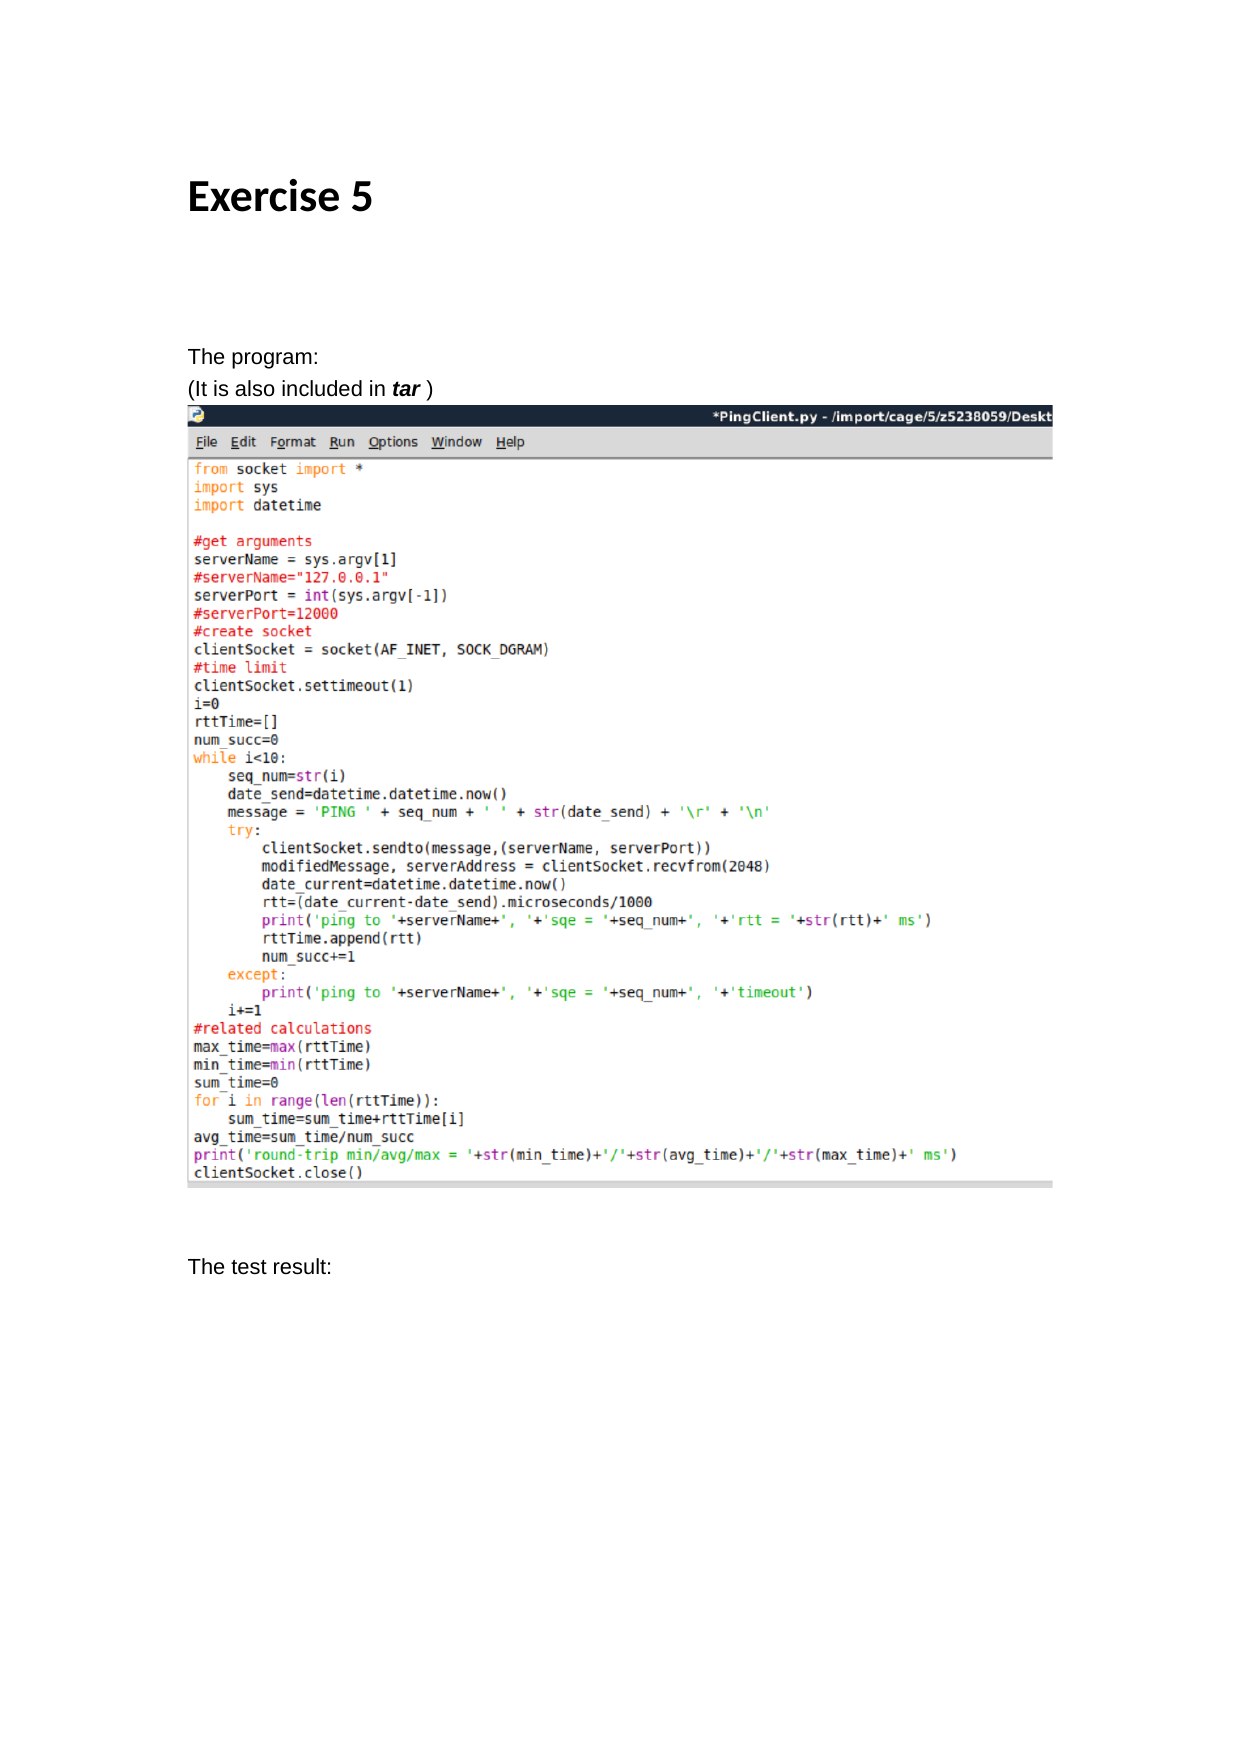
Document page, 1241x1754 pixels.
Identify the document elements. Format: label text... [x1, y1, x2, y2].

text The program: [187, 340, 1053, 373]
picture [187, 405, 1053, 1188]
subtitle Exercise 5 [187, 162, 1053, 227]
text The test result: [187, 1250, 1053, 1283]
text (It is also included in tar ) [187, 373, 1053, 405]
